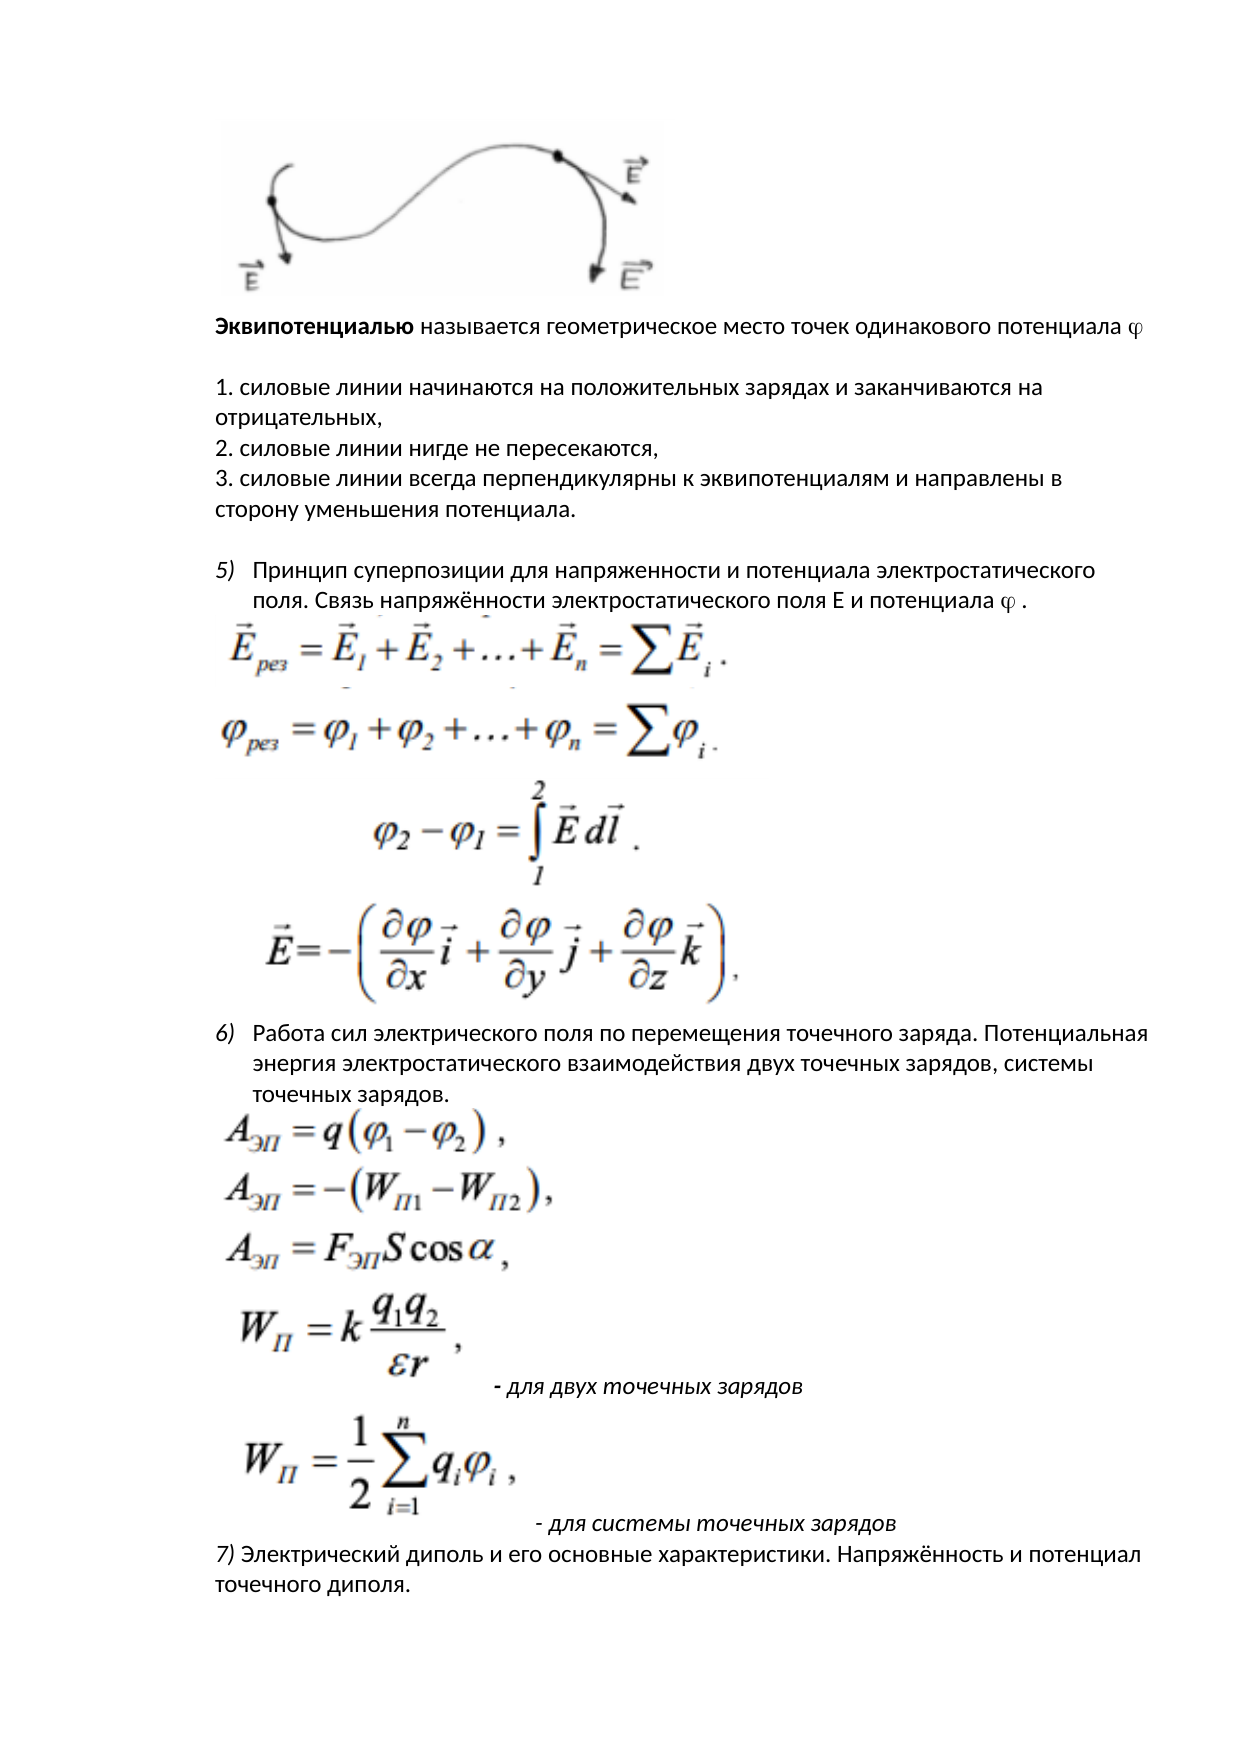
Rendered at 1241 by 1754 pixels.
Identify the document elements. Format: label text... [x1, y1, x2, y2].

list Работа сил электрического поля по перемещения точечного заряда. Потенциальная энергия электростатического взаимодействия двух точечных зарядов, системы точечных зарядов. [215, 1017, 1152, 1109]
list Принцип суперпозиции для напряженности и потенциала электростатического поля. Связь напряжённости электростатического поля E и потенциала . [215, 554, 1152, 615]
picture [214, 1108, 571, 1394]
text 2. силовые линии нигде не пересекаются, [215, 432, 1152, 462]
text 3. силовые линии всегда перпендикулярны к эквипотенциалям и направлены в сторону уменьшения потенциала. [215, 462, 1152, 523]
picture [214, 615, 769, 1017]
picture [214, 1400, 530, 1532]
text - для двух точечных зарядов [215, 1279, 1152, 1400]
text 1. силовые линии начинаются на положительных зарядах и заканчиваются на отрицательных, [215, 371, 1152, 432]
text 7) Электрический диполь и его основные характеристики. Напряжённость и потенциал точечного диполя. [215, 1538, 1152, 1599]
picture [214, 118, 675, 310]
text Эквипотенциалью называется геометрическое место точек одинакового потенциала [215, 310, 1152, 340]
